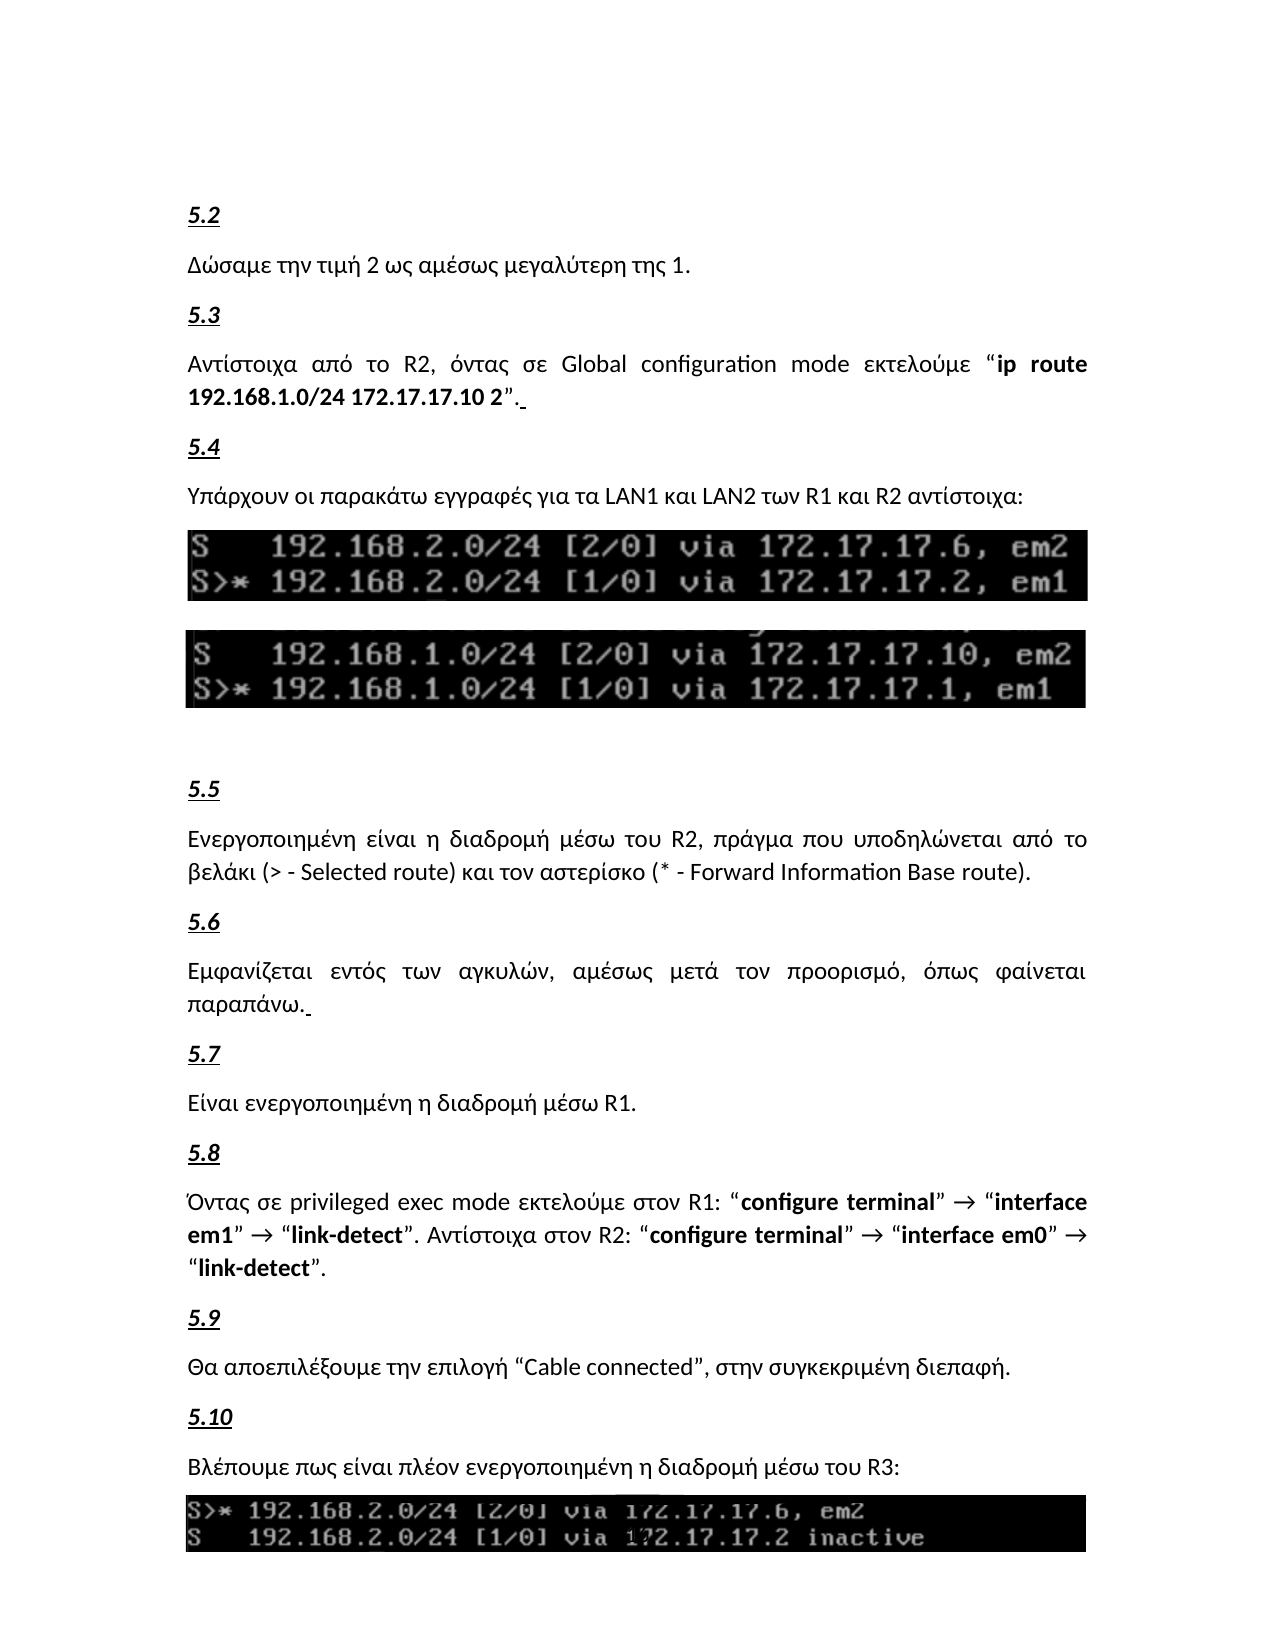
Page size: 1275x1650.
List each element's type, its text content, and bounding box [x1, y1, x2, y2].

text Εμφανίζεται εντός των αγκυλών, αμέσως μετά τον προορισμό, όπως φαίνεται παραπάνω. [187, 955, 1087, 1019]
text 5.7 [187, 1038, 1087, 1068]
text Βλέπουμε πως είναι πλέον ενεργοποιημένη η διαδρομή μέσω του R3: [187, 1451, 1087, 1481]
text 5.2 [187, 199, 1087, 230]
text 5.8 [187, 1137, 1087, 1167]
text Είναι ενεργοποιημένη η διαδρομή μέσω R1. [187, 1087, 1087, 1118]
text 5.9 [187, 1302, 1087, 1332]
text 5.6 [187, 906, 1087, 936]
text 5.4 [187, 431, 1087, 461]
text Αντίστοιχα από το R2, όντας σε Global configuration mode εκτελούμε “ip route 192.168.1.0/24 172.17.17.10 2”. [187, 348, 1087, 412]
text Δώσαμε την τιμή 2 ως αμέσως μεγαλύτερη της 1. [187, 249, 1087, 280]
text 5.10 [187, 1401, 1087, 1432]
picture [185, 630, 1086, 708]
text 5.5 [187, 774, 1087, 804]
text Ενεργοποιημένη είναι η διαδρομή μέσω του R2, πράγμα που υποδηλώνεται από το βελάκι (> - Selected route) και τον αστερίσκο (* - Forward Information Base route). [187, 823, 1087, 887]
text Θα αποεπιλέξουμε την επιλογή “Cable connected”, στην συγκεκριμένη διεπαφή. [187, 1352, 1087, 1382]
text Όντας σε privileged exec mode εκτελούμε στον R1: “configure terminal” → “interface em1” → “link-detect”. Αντίστοιχα στον R2: “configure terminal” → “interface em0” → “link-detect”. [187, 1187, 1087, 1283]
picture [187, 530, 1088, 601]
picture [185, 1495, 1086, 1552]
text 5.3 [187, 299, 1087, 329]
text Υπάρχουν οι παρακάτω εγγραφές για τα LAN1 και LAN2 των R1 και R2 αντίστοιχα: [187, 480, 1087, 511]
